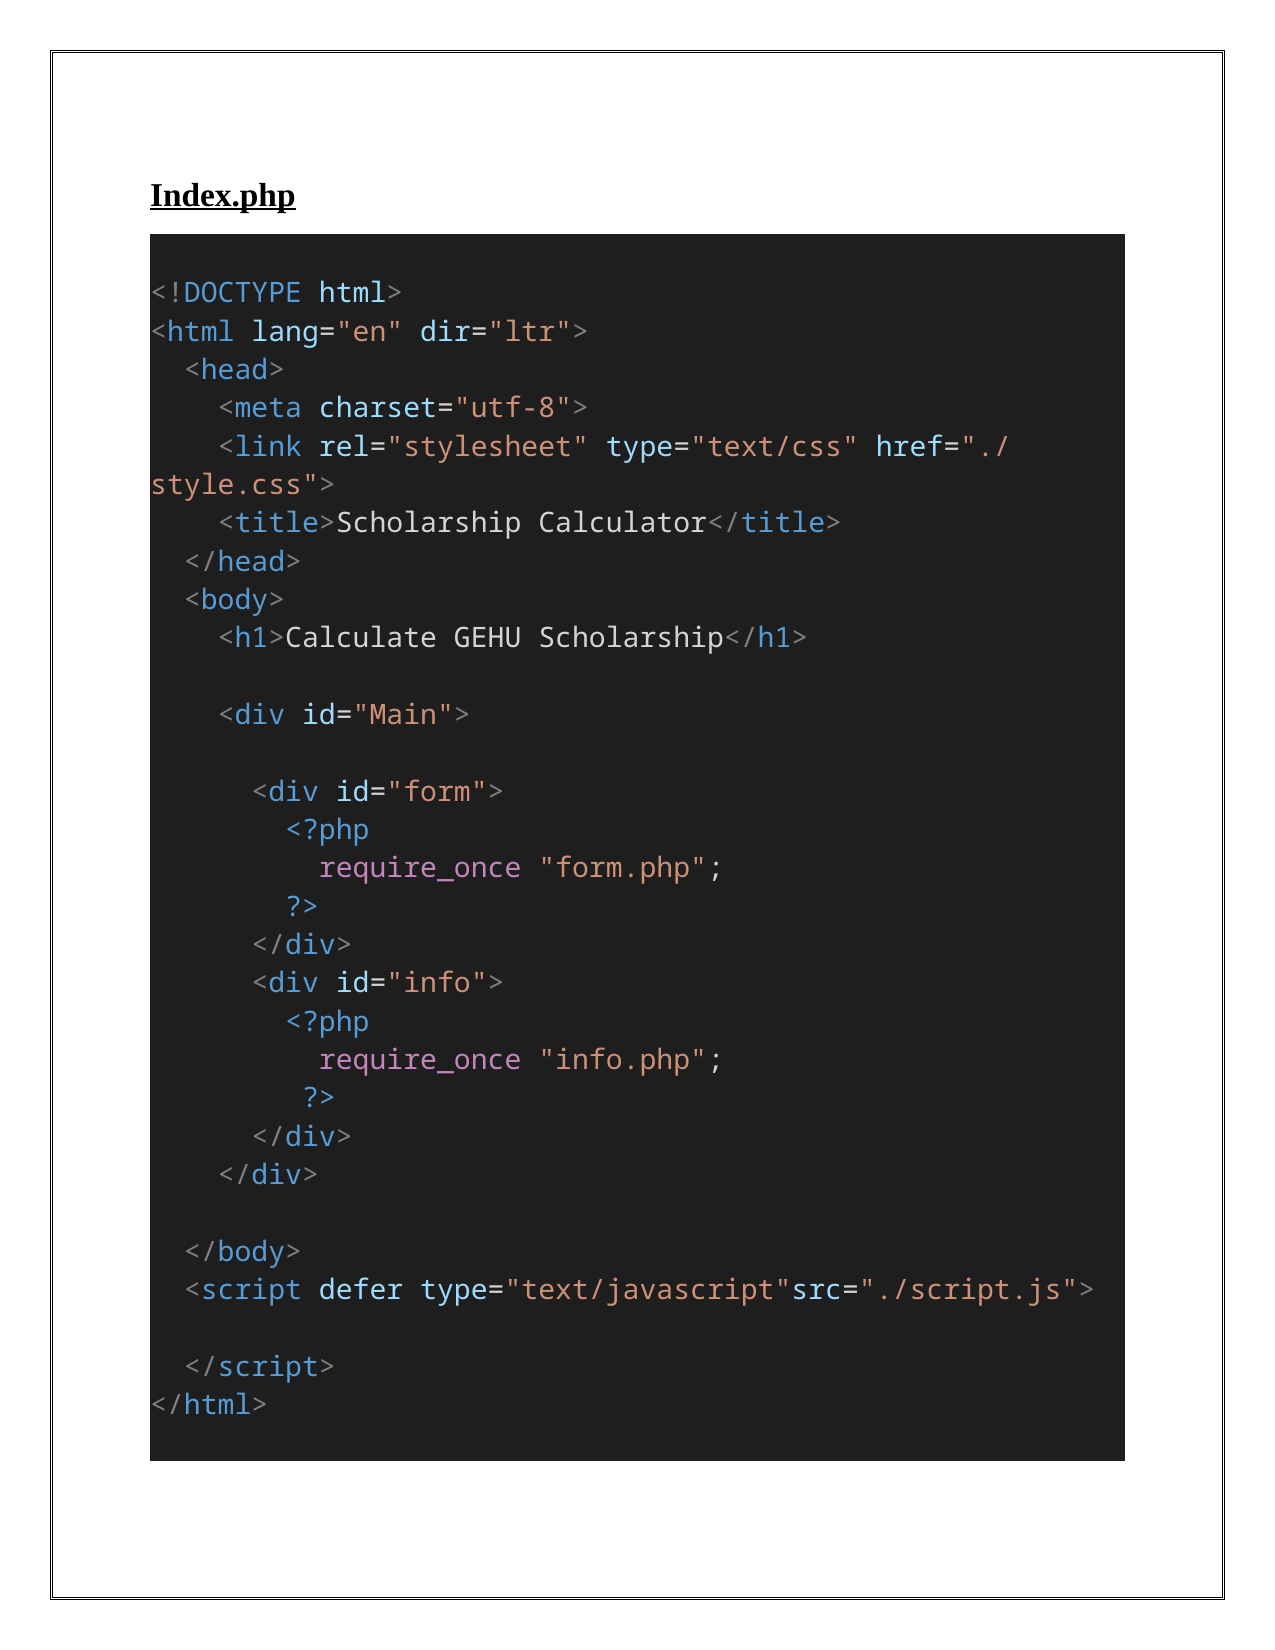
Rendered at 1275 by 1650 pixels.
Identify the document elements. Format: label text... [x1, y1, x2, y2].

text <html lang="en" dir="ltr"> [150, 311, 1125, 349]
text require_once "info.php"; [150, 1039, 1125, 1077]
text <div id="Main"> [150, 694, 1125, 732]
text </html> [150, 1384, 1125, 1422]
text <div id="info"> [150, 962, 1125, 1001]
text </div> [150, 924, 1125, 962]
text ?> [150, 1077, 1125, 1116]
text <title>Scholarship Calculator</title> [150, 502, 1125, 541]
text </div> [150, 1116, 1125, 1154]
text <div id="form"> [150, 771, 1125, 809]
text </div> [150, 1154, 1125, 1192]
text <head> [150, 349, 1125, 387]
text <meta charset="utf-8"> [150, 387, 1125, 426]
text </script> [150, 1346, 1125, 1384]
text require_once "form.php"; [150, 847, 1125, 886]
text Index.php [150, 175, 1125, 213]
text </body> [150, 1231, 1125, 1269]
text </head> [150, 541, 1125, 579]
text <!DOCTYPE html> [150, 272, 1125, 311]
text <h1>Calculate GEHU Scholarship</h1> [150, 617, 1125, 656]
text ?> [150, 886, 1125, 924]
text <?php [150, 1001, 1125, 1039]
text <link rel="stylesheet" type="text/css" href="./style.css"> [150, 426, 1125, 502]
text <?php [150, 809, 1125, 847]
text <script defer type="text/javascript"src="./script.js"> [150, 1269, 1125, 1307]
text <body> [150, 579, 1125, 617]
